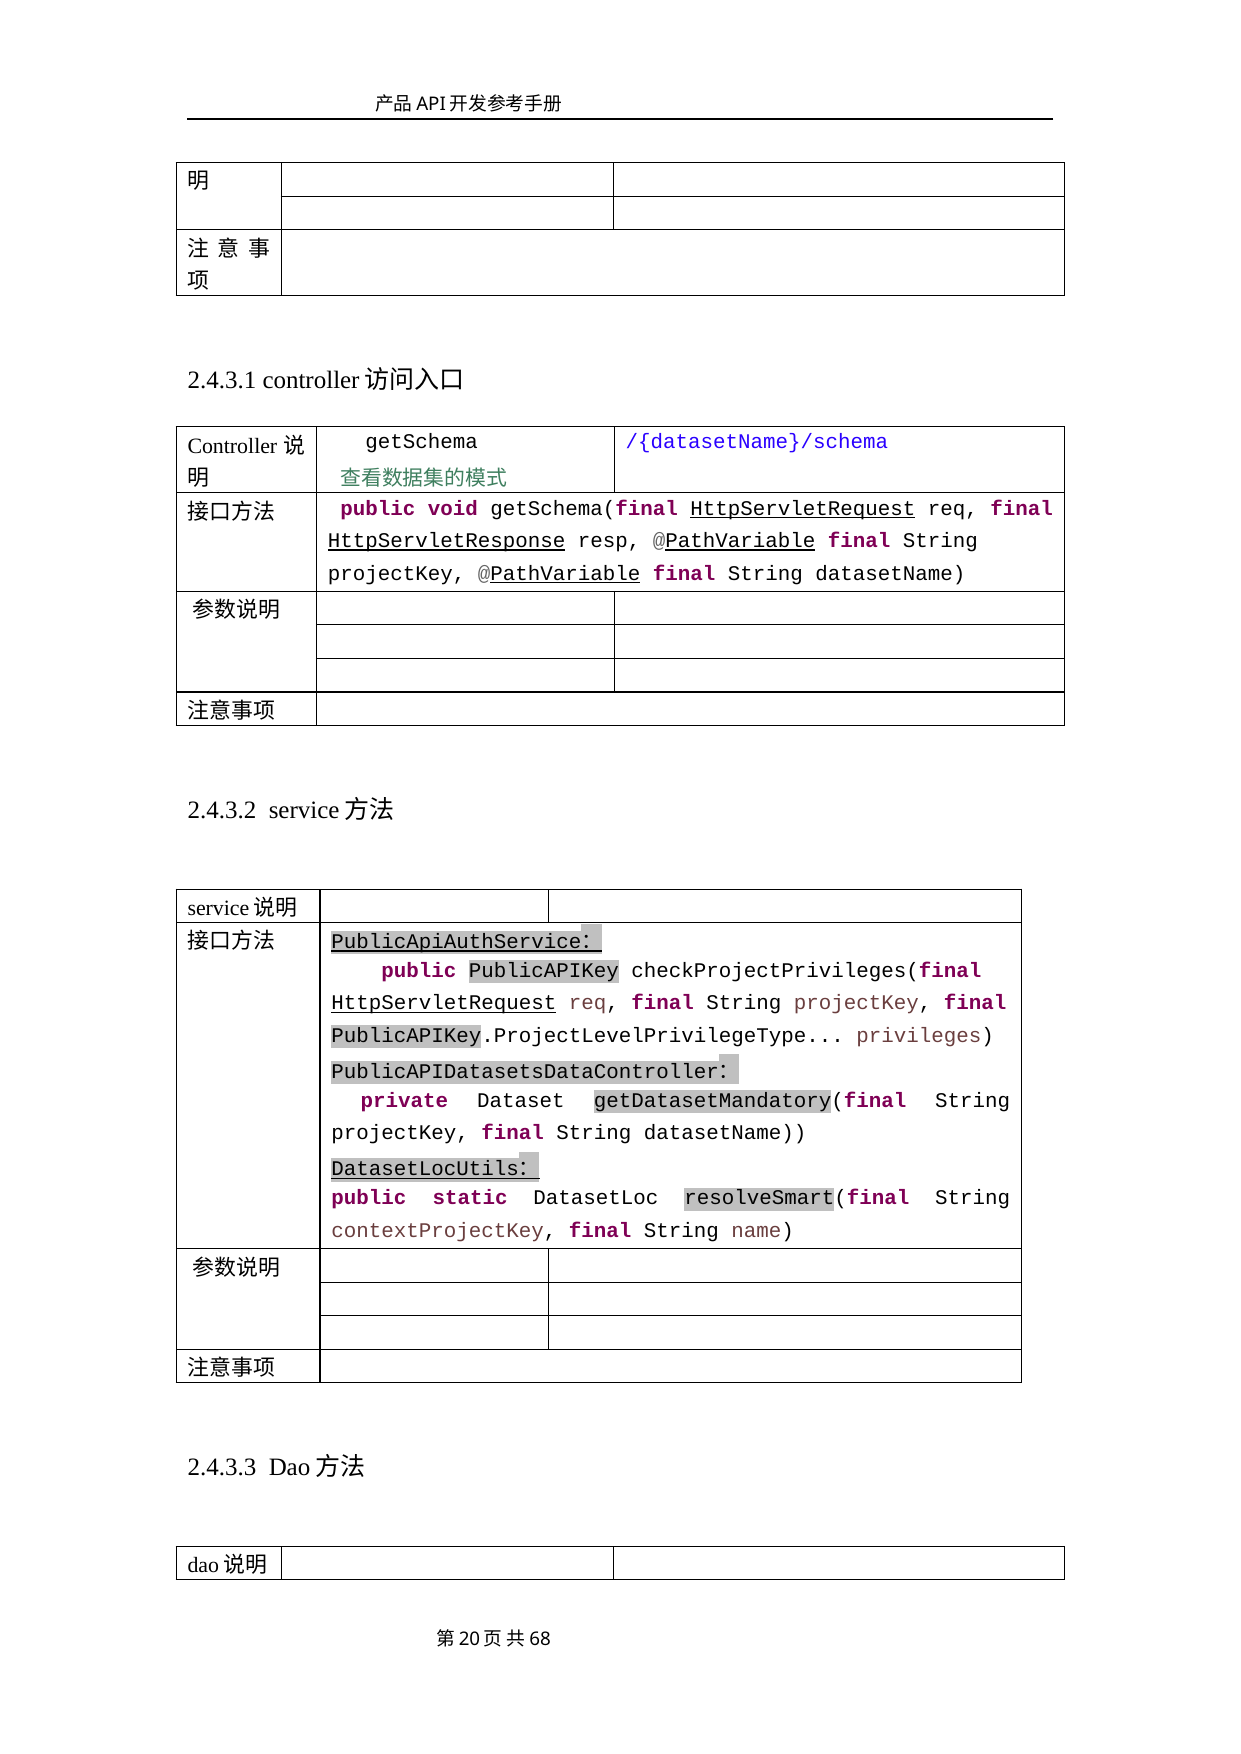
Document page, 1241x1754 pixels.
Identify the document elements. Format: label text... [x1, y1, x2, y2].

table_header [321, 890, 548, 922]
subtitle 2.4.3.1 controller访问入口 [187, 345, 1053, 410]
table_cell 注意事项 [177, 693, 316, 725]
subtitle 2.4.3.3 Dao方法 [187, 1432, 1053, 1497]
table_header Controller说明 [177, 427, 316, 492]
table_cell 接口方法 [177, 493, 316, 591]
table_cell [614, 197, 1064, 229]
table_header /{datasetName}/schema [615, 427, 1064, 492]
table_cell 参数说明 [177, 163, 281, 229]
table_header service说明 [177, 890, 319, 922]
table_cell [615, 625, 1064, 658]
table_cell 参数说明 [177, 592, 316, 691]
table_cell [282, 230, 1064, 295]
table_cell [549, 1316, 1021, 1349]
table_header [549, 890, 1021, 922]
table_cell [615, 592, 1064, 624]
table_cell public void getSchema(final HttpServletRequest req, final HttpServletResponse resp, @PathVariable final String projectKey, @PathVariable final String datasetName) [317, 493, 1064, 591]
table_cell [317, 693, 1064, 725]
table_cell [317, 659, 614, 691]
table_cell 注意事项 [177, 1350, 319, 1382]
table_cell [549, 1249, 1021, 1282]
table_cell [282, 197, 613, 229]
table_cell [317, 592, 614, 624]
table_cell [614, 163, 1064, 196]
table_cell [549, 1283, 1021, 1315]
table_cell 注意事项 [177, 230, 281, 295]
subtitle 2.4.3.2 service方法 [187, 775, 1053, 840]
table_cell [282, 163, 613, 196]
table_cell [321, 1283, 548, 1315]
table_cell 接口方法 [177, 923, 319, 1248]
table_header getSchema 查看数据集的模式 [317, 427, 614, 492]
table_cell [321, 1316, 548, 1349]
table_cell [321, 1249, 548, 1282]
table_cell [321, 1350, 1021, 1382]
table_cell 参数说明 [177, 1249, 319, 1349]
table_cell [615, 659, 1064, 691]
table_cell [317, 625, 614, 658]
table_header [282, 1547, 613, 1579]
table_header dao说明 [177, 1547, 281, 1579]
table_header [614, 1547, 1064, 1579]
table_cell PublicApiAuthService： public PublicAPIKey checkProjectPrivileges(final HttpServletRequest req, final String projectKey, final PublicAPIKey.ProjectLevelPrivilegeType... privileges) PublicAPIDatasetsDataController： private Dataset getDatasetMandatory(final String projectKey, final String datasetName)) DatasetLocUtils： public static DatasetLoc resolveSmart(final String contextProjectKey, final String name) [321, 923, 1021, 1248]
